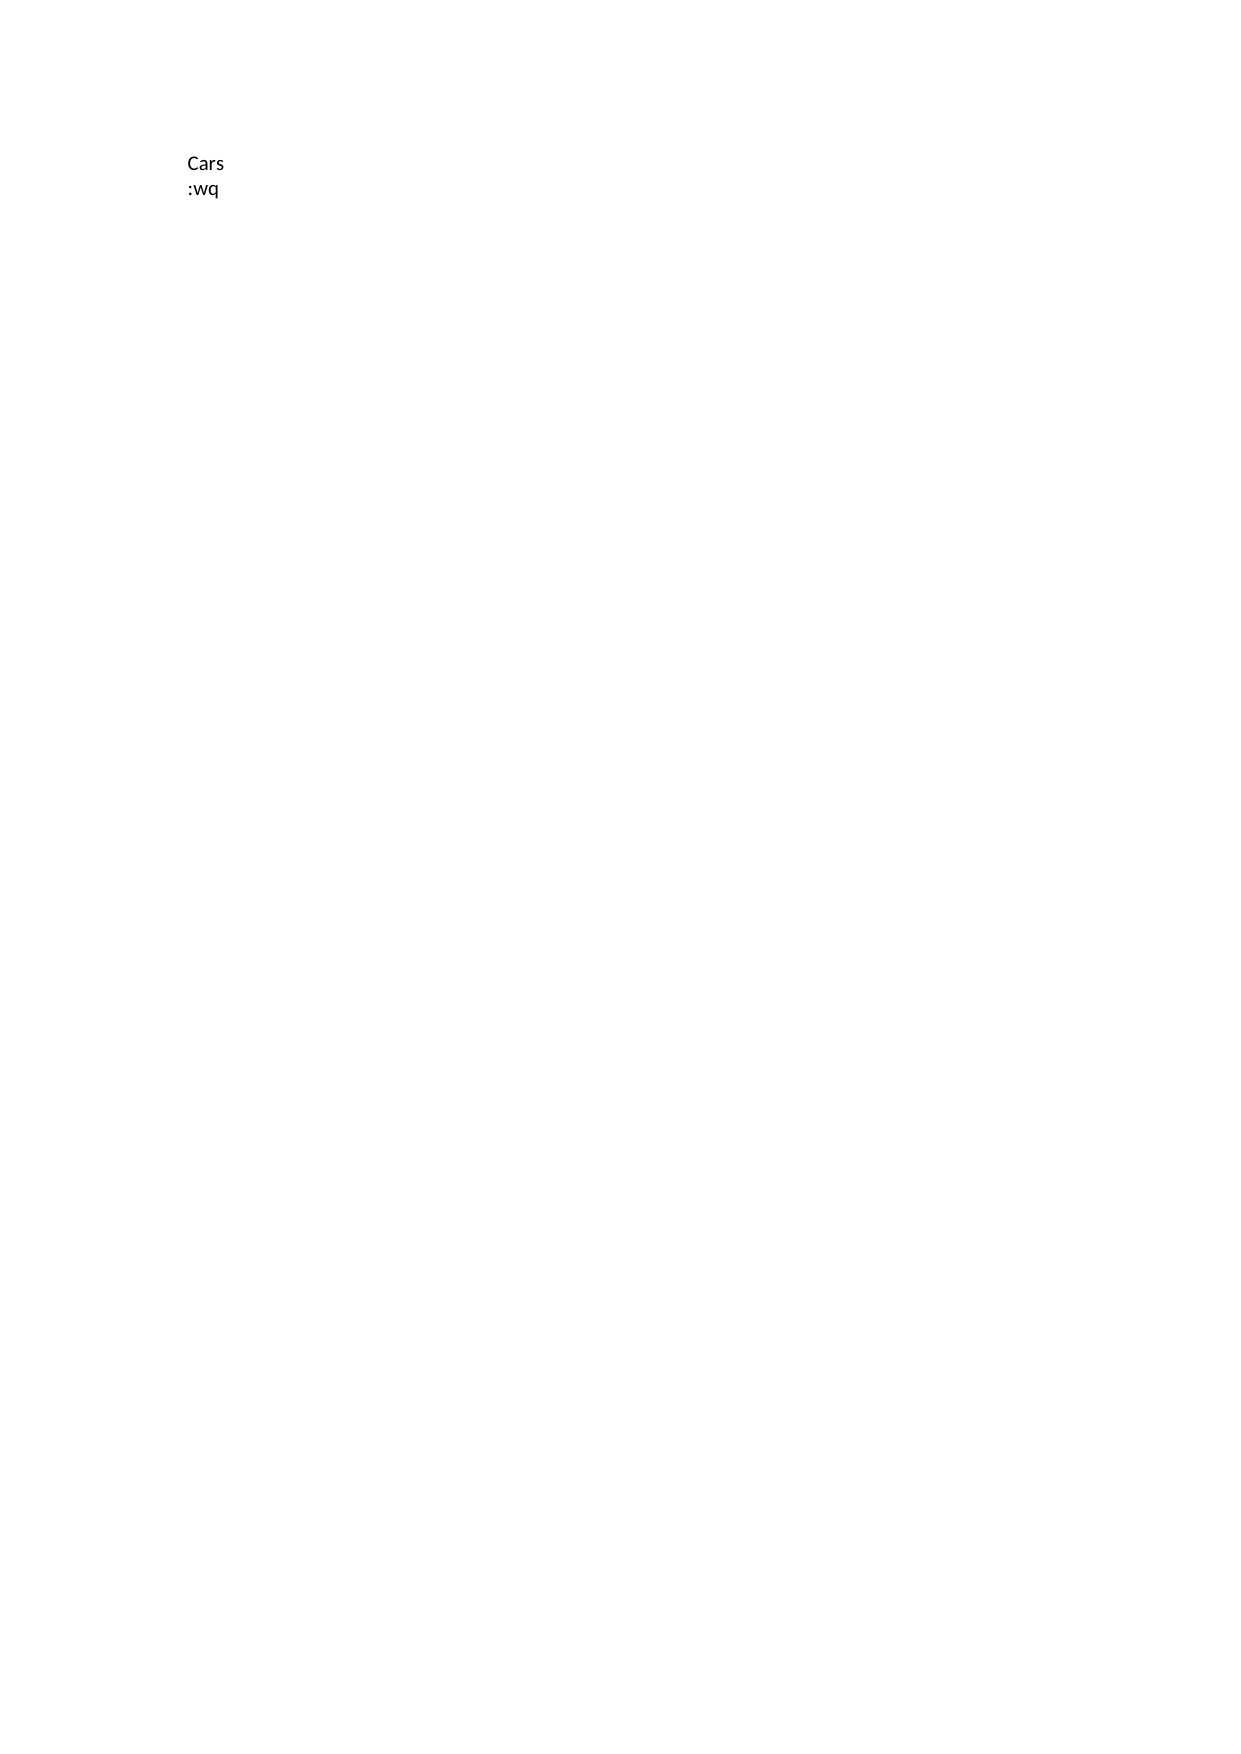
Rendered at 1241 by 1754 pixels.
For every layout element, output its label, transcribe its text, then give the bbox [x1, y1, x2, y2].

text :wq [187, 175, 1053, 201]
text Cars [187, 150, 1053, 175]
